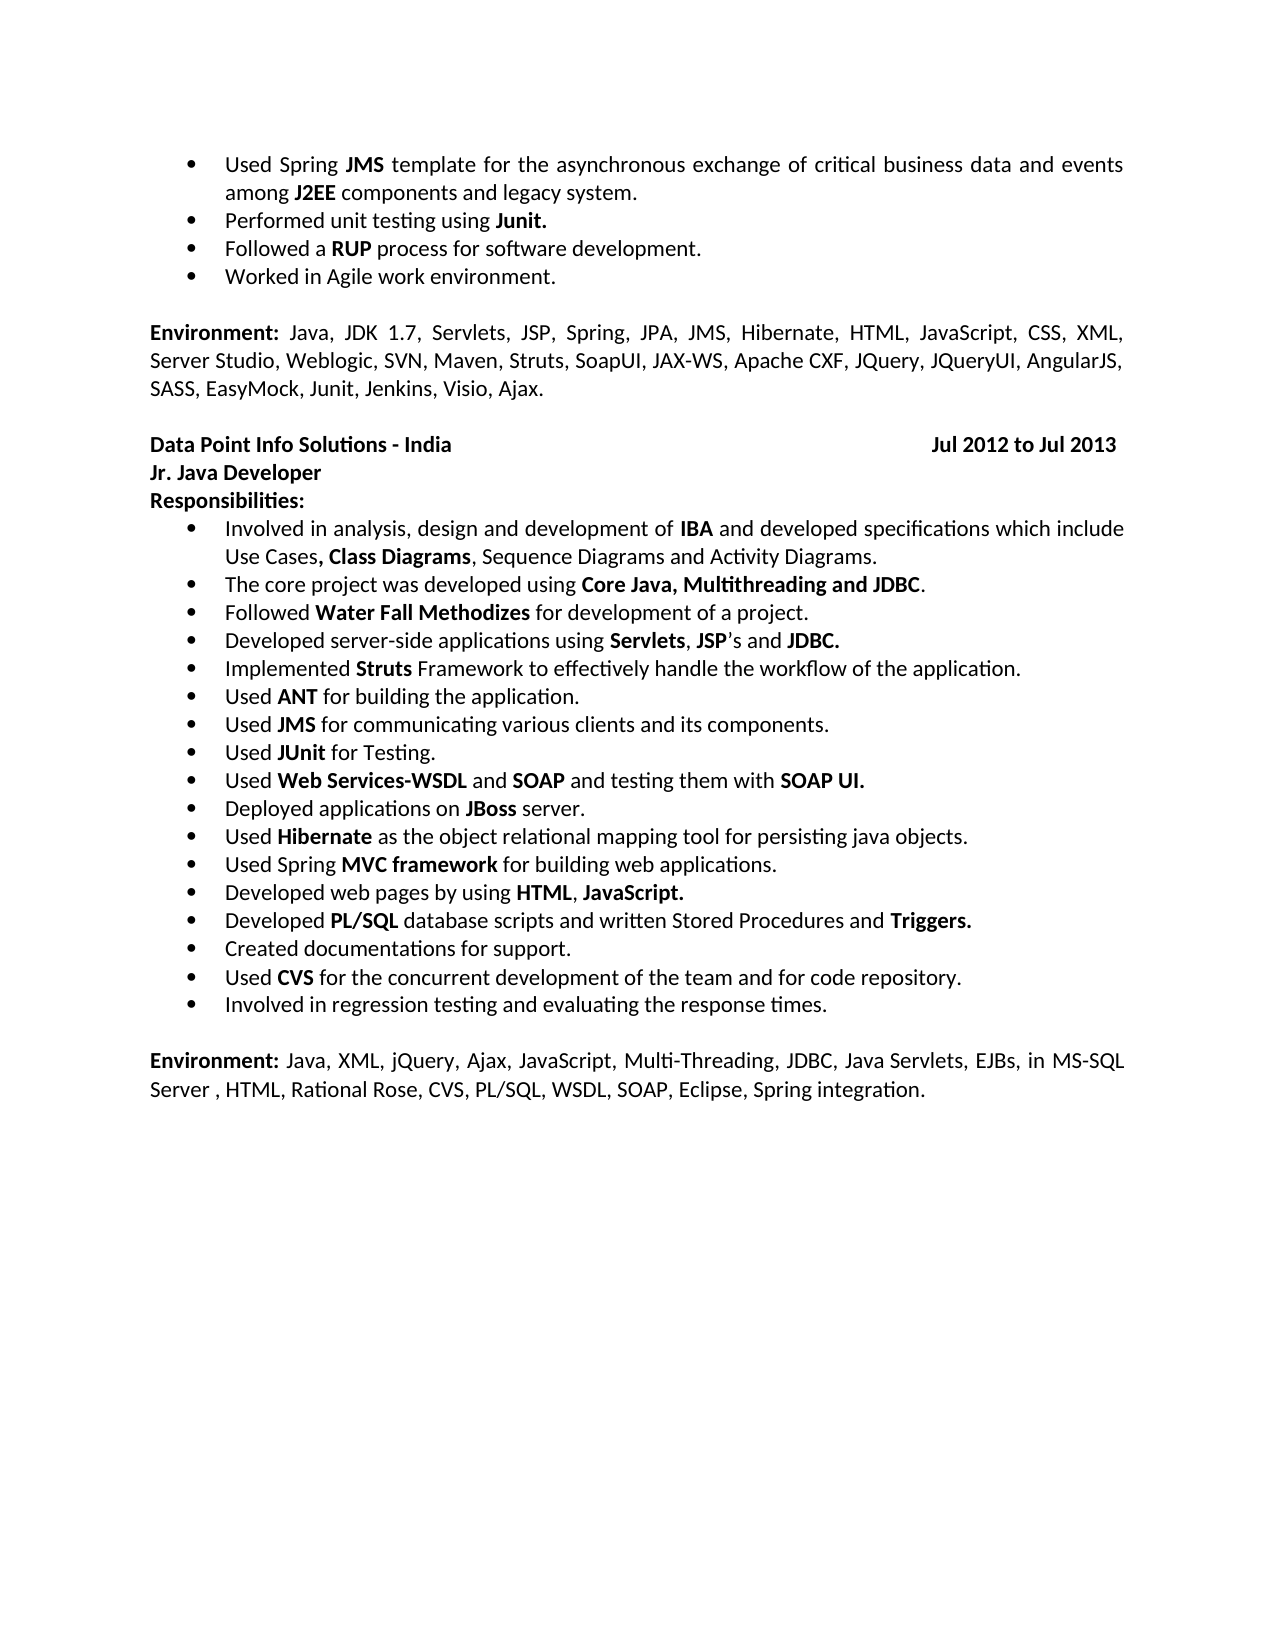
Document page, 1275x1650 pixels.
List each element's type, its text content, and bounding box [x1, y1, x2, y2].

list Developed server-side applications using Servlets, JSP’s and JDBC. [187, 626, 1125, 654]
list Used JUnit for Testing. [187, 738, 1125, 766]
list Followed Water Fall Methodizes for development of a project. [187, 598, 1125, 626]
list Used Spring MVC framework for building web applications. [187, 851, 1125, 878]
list Implemented Struts Framework to effectively handle the workflow of the application. [187, 654, 1125, 682]
text Environment: Java, XML, jQuery, Ajax, JavaScript, Multi-Threading, JDBC, Java Servlets, EJBs, in MS-SQL Server , HTML, Rational Rose, CVS, PL/SQL, WSDL, SOAP, Eclipse, Spring integration. [150, 1047, 1125, 1103]
list Involved in regression testing and evaluating the response times. [187, 991, 1125, 1019]
text Data Point Info Solutions - India Jul 2012 to Jul 2013 [150, 430, 1125, 458]
list Used Hibernate as the object relational mapping tool for persisting java objects. [187, 822, 1125, 851]
text Environment: Java, JDK 1.7, Servlets, JSP, Spring, JPA, JMS, Hibernate, HTML, JavaScript, CSS, XML, Server Studio, Weblogic, SVN, Maven, Struts, SoapUI, JAX-WS, Apache CXF, JQuery, JQueryUI, AngularJS, SASS, EasyMock, Junit, Jenkins, Visio, Ajax. [150, 318, 1125, 402]
list Deployed applications on JBoss server. [187, 794, 1125, 822]
text Jr. Java Developer [150, 458, 1125, 486]
list Involved in analysis, design and development of IBA and developed specifications which include Use Cases, Class Diagrams, Sequence Diagrams and Activity Diagrams. [187, 514, 1125, 570]
list Used ANT for building the application. [187, 682, 1125, 710]
list Performed unit testing using Junit. [187, 206, 1125, 234]
list Used Web Services-WSDL and SOAP and testing them with SOAP UI. [187, 766, 1125, 794]
list Used JMS for communicating various clients and its components. [187, 710, 1125, 738]
list Used Spring JMS template for the asynchronous exchange of critical business data and events among J2EE components and legacy system. [187, 150, 1125, 206]
list The core project was developed using Core Java, Multithreading and JDBC. [187, 570, 1125, 598]
list Used CVS for the concurrent development of the team and for code repository. [187, 963, 1125, 991]
list Worked in Agile work environment. [187, 262, 1125, 290]
list Developed web pages by using HTML, JavaScript. [187, 878, 1125, 907]
text Responsibilities: [150, 486, 1125, 514]
list Developed PL/SQL database scripts and written Stored Procedures and Triggers. [187, 907, 1125, 934]
list Created documentations for support. [187, 934, 1125, 963]
list Followed a RUP process for software development. [187, 234, 1125, 262]
